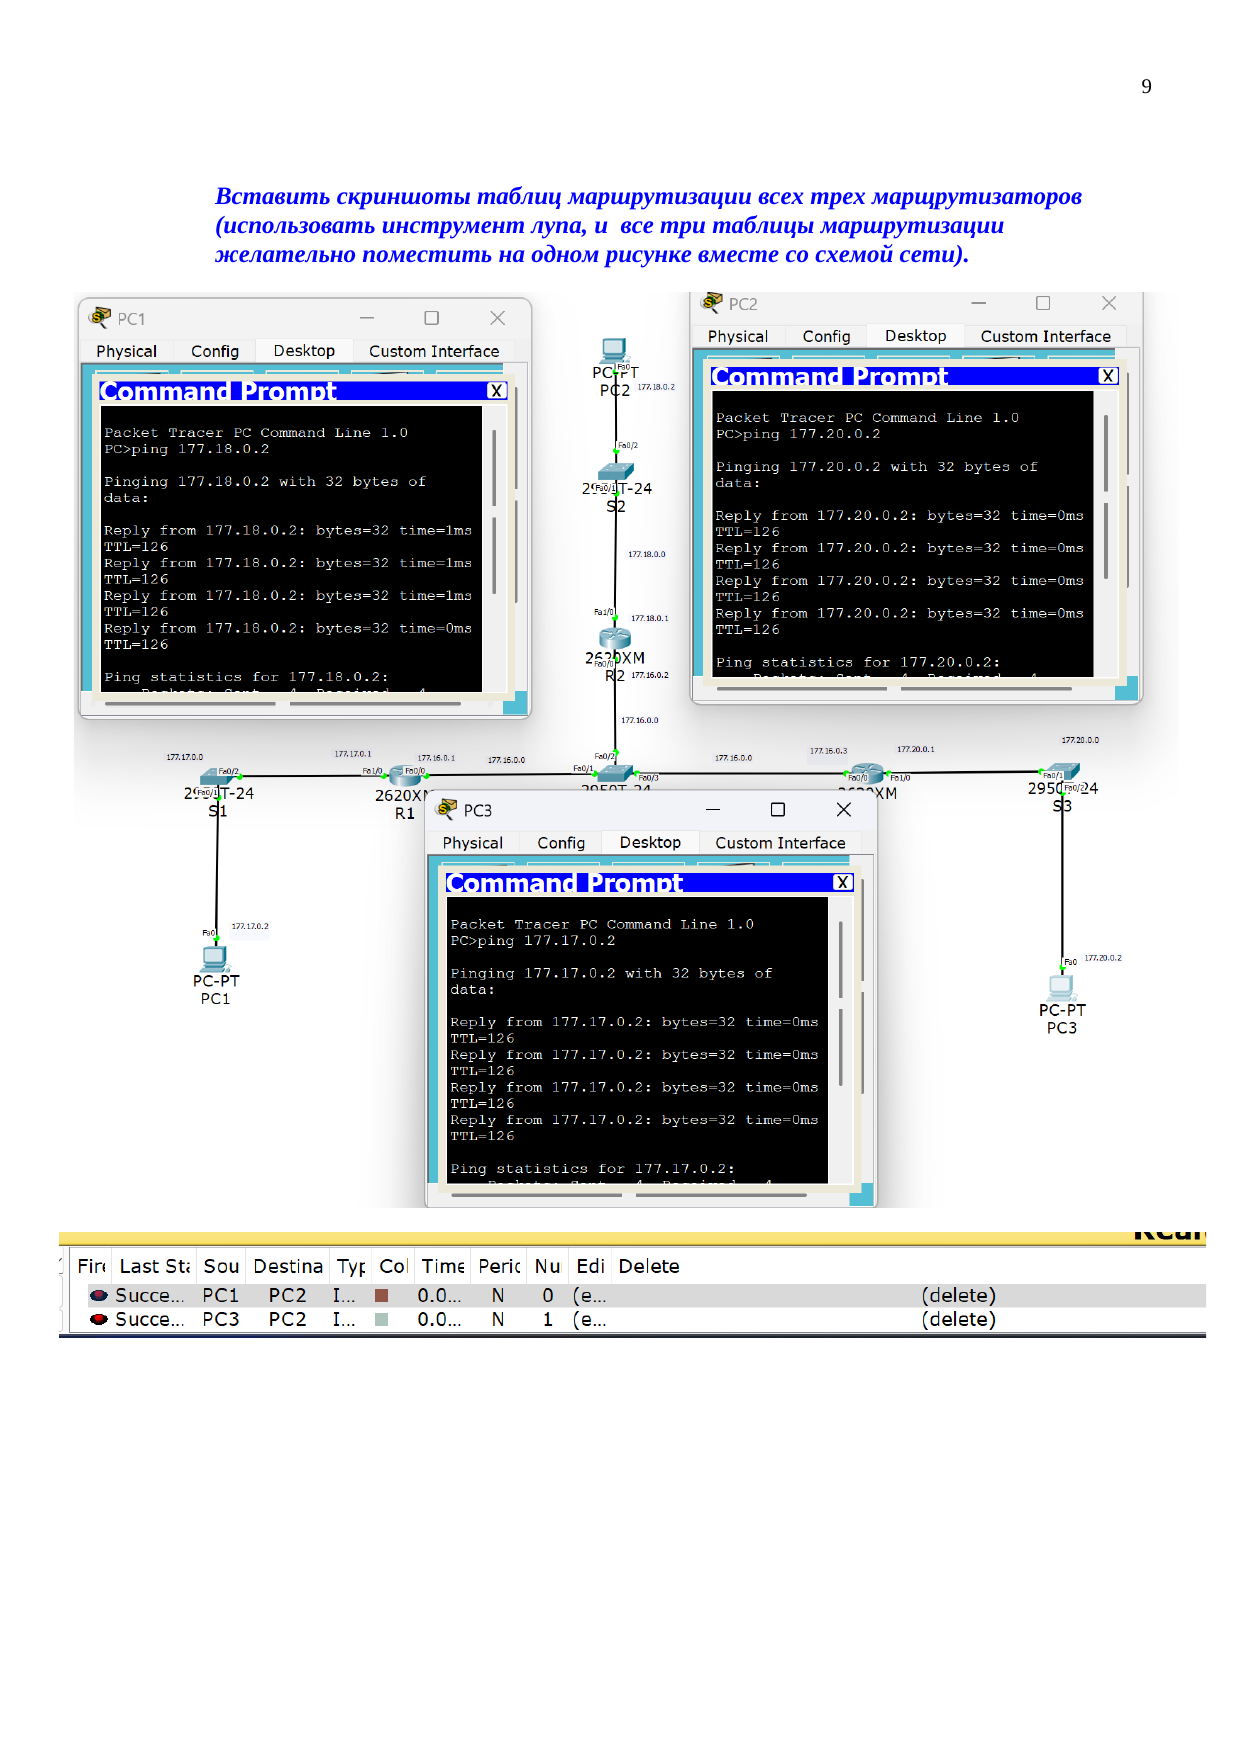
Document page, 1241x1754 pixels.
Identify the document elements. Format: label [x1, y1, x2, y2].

list [177, 152, 1152, 267]
picture [59, 1232, 1207, 1338]
picture [73, 292, 1179, 1208]
